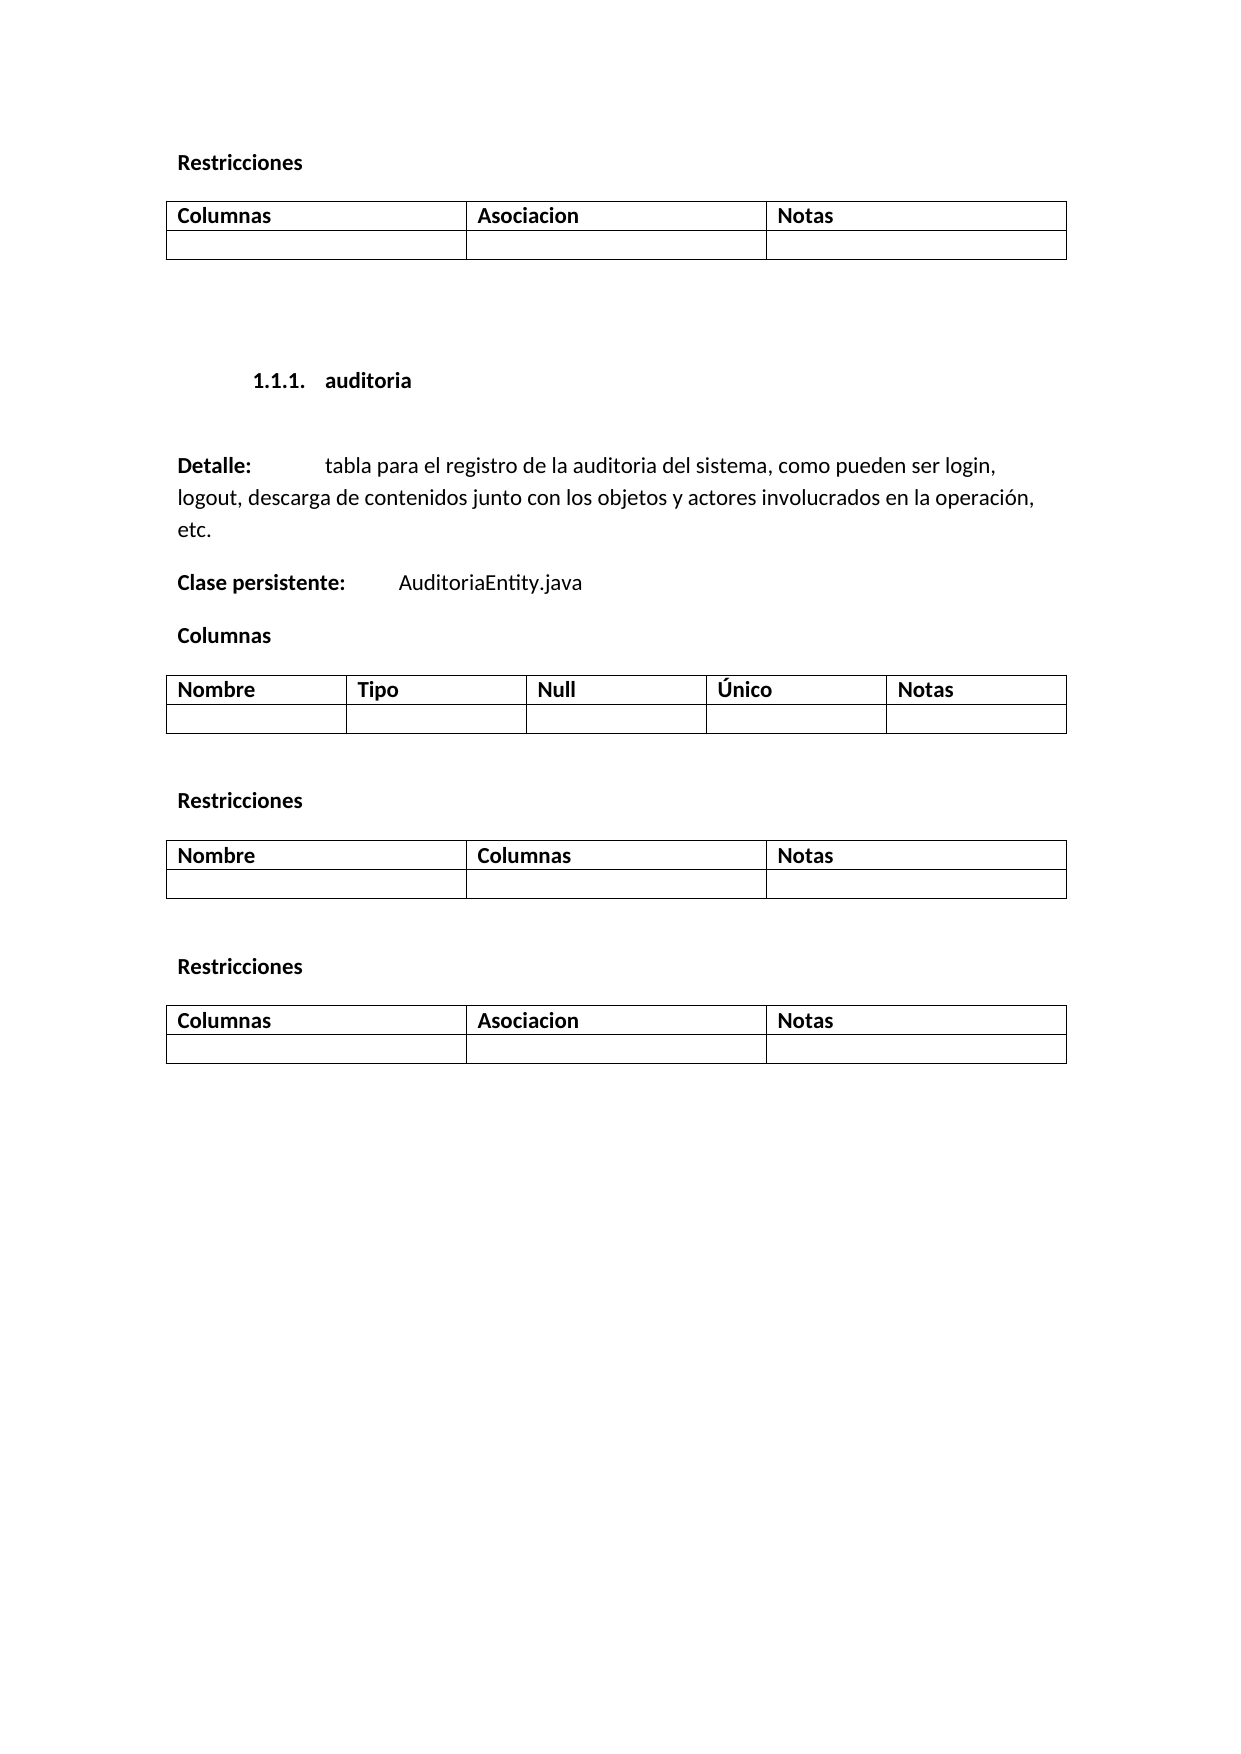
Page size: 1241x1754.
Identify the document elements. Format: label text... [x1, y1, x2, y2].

subtitle auditoria [252, 366, 1063, 394]
table_cell [167, 870, 466, 898]
text Columnas [177, 621, 1063, 649]
text Restricciones [177, 952, 1063, 980]
table_cell [347, 705, 526, 733]
table_cell [167, 705, 346, 733]
table_cell [167, 1035, 466, 1063]
table_header Notas [767, 1006, 1066, 1034]
table_header Nombre [167, 676, 346, 703]
table_header Notas [767, 202, 1066, 230]
table_cell [767, 1035, 1066, 1063]
table_header Tipo [347, 676, 526, 703]
table_cell [767, 870, 1066, 898]
text Clase persistente: AuditoriaEntity.java [177, 568, 1063, 596]
table_cell [167, 231, 466, 259]
table_cell [467, 870, 766, 898]
table_header Columnas [467, 841, 766, 869]
table_header Notas [767, 841, 1066, 869]
text Detalle: tabla para el registro de la auditoria del sistema, como pueden ser login, logout, descarga de contenidos junto con los objetos y actores involucrados en la operación, etc. [177, 451, 1063, 543]
table_header Null [527, 676, 706, 703]
table_cell [527, 705, 706, 733]
table_header Columnas [167, 202, 466, 230]
table_header Único [707, 676, 886, 703]
table_cell [707, 705, 886, 733]
table_cell [767, 231, 1066, 259]
table_cell [467, 1035, 766, 1063]
text Restricciones [177, 787, 1063, 815]
table_header Asociacion [467, 1006, 766, 1034]
table_header Nombre [167, 841, 466, 869]
text Restricciones [177, 148, 1063, 176]
table_header Columnas [167, 1006, 466, 1034]
table_header Asociacion [467, 202, 766, 230]
table_header Notas [887, 676, 1066, 703]
table_cell [887, 705, 1066, 733]
table_cell [467, 231, 766, 259]
